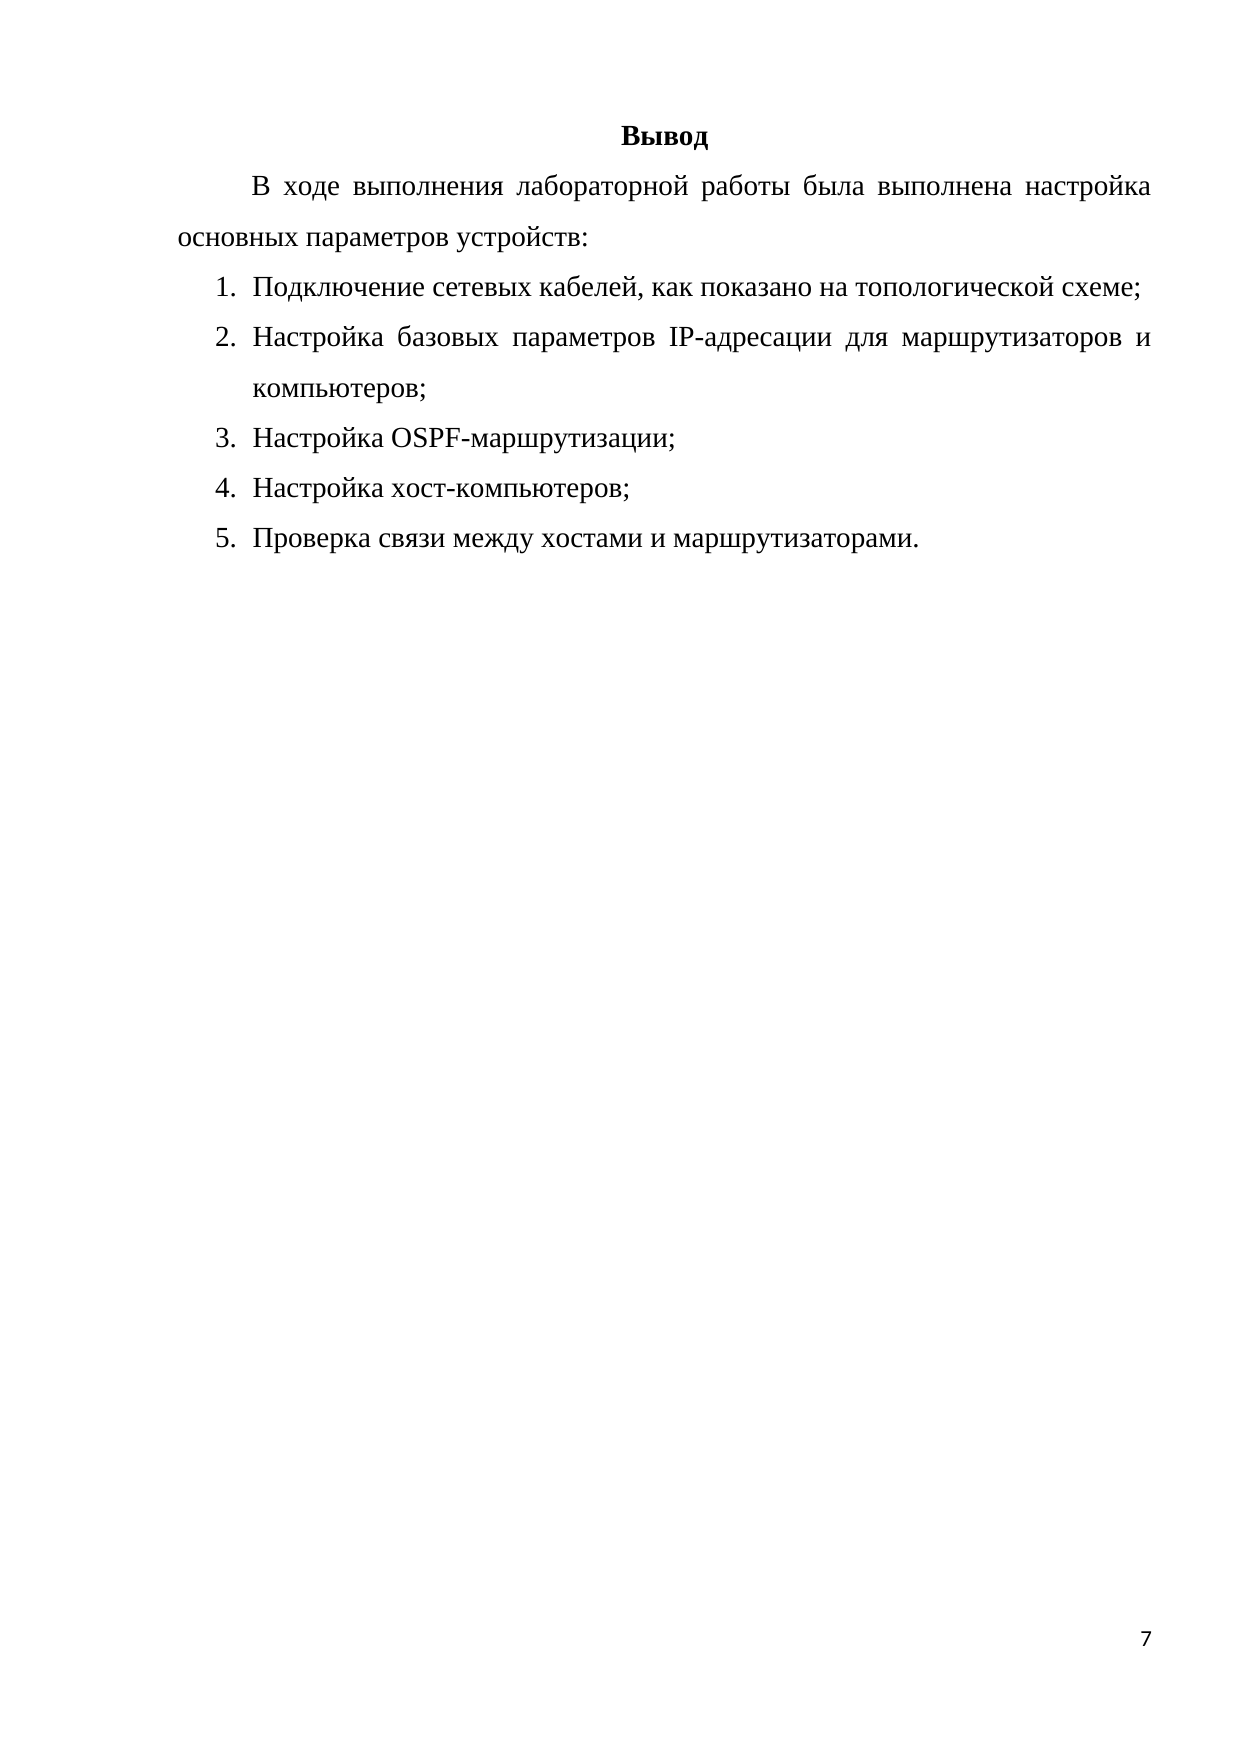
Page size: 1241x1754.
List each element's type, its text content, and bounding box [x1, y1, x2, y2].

list Настройка хост-компьютеров; [215, 470, 1152, 504]
list Настройка базовых параметров IP-адресации для маршрутизаторов и компьютеров; [215, 319, 1152, 403]
list Проверка связи между хостами и маршрутизаторами. [215, 521, 1152, 554]
list Подключение сетевых кабелей, как показано на топологической схеме; [215, 269, 1152, 303]
text Вывод [177, 118, 1152, 152]
list Настройка OSPF-маршрутизации; [215, 420, 1152, 453]
text В ходе выполнения лабораторной работы была выполнена настройка основных параметров устройств: [177, 168, 1152, 252]
